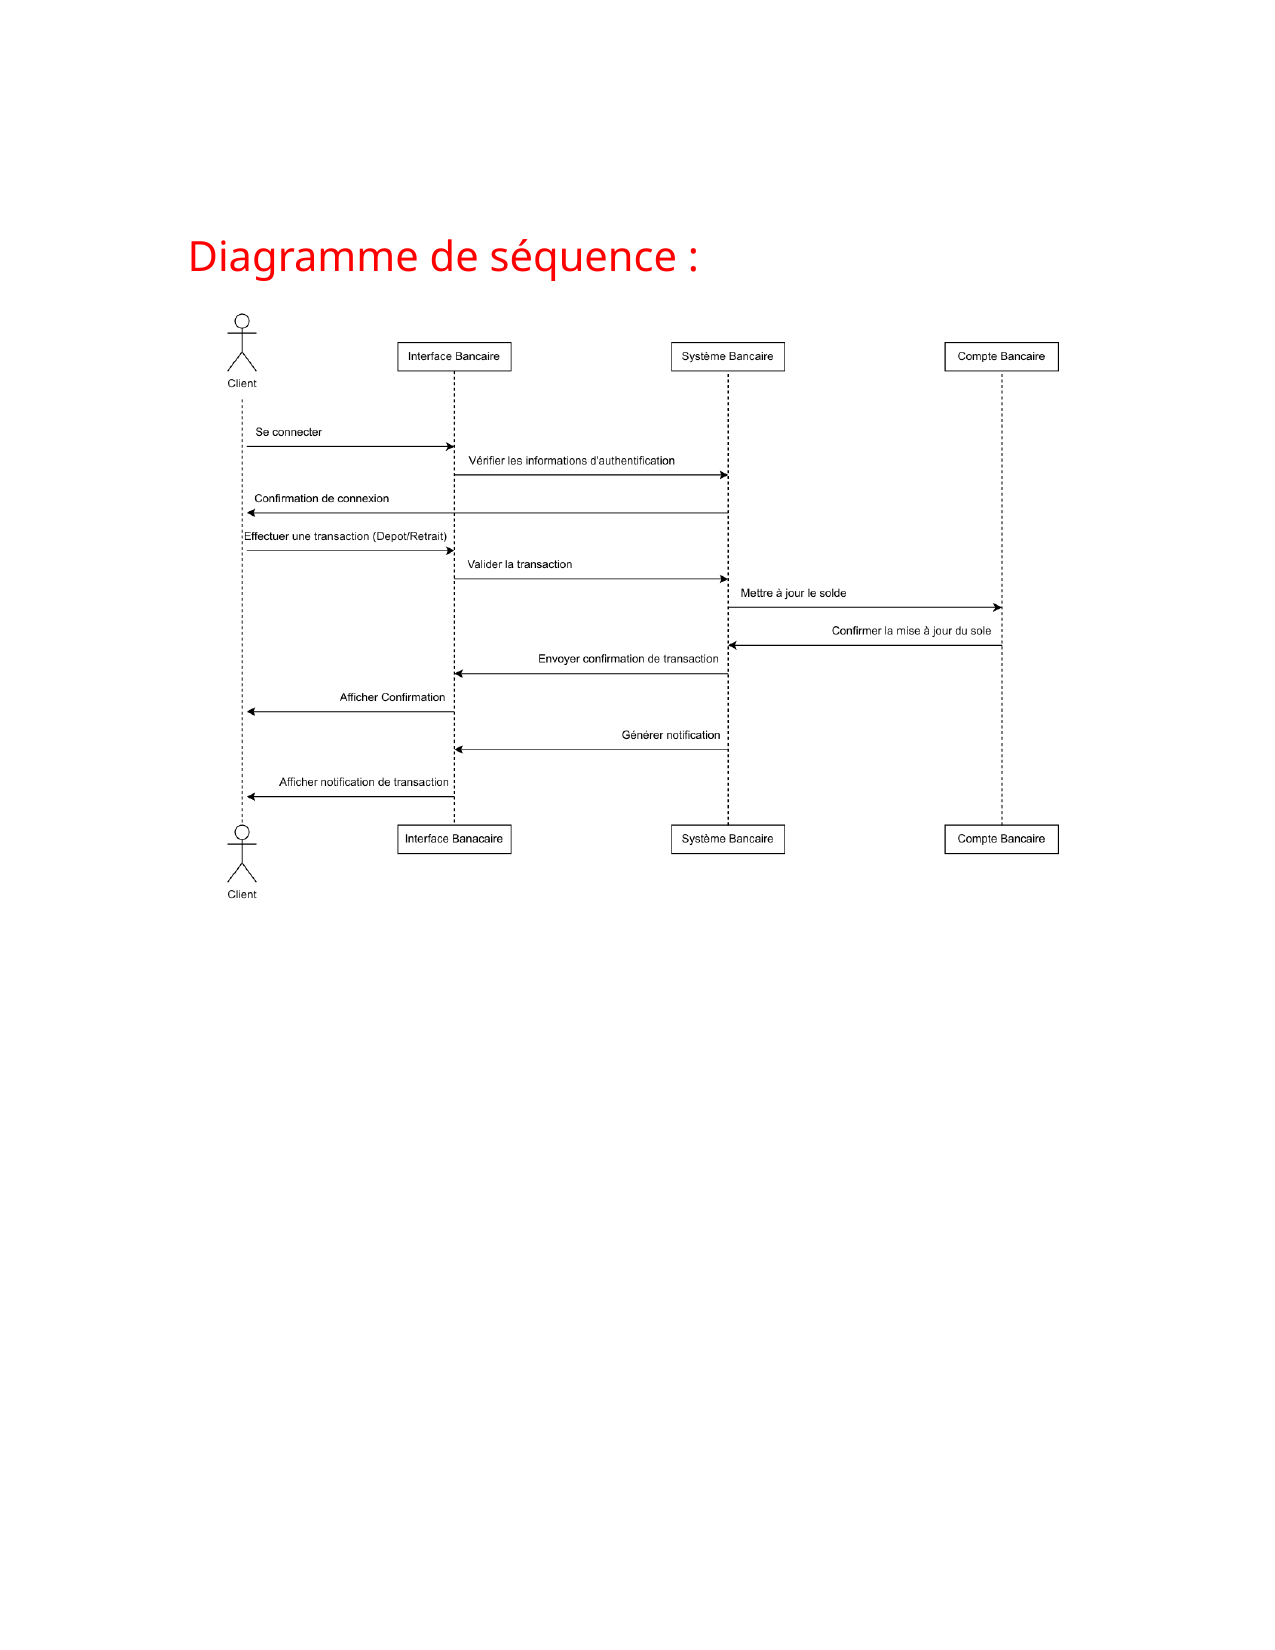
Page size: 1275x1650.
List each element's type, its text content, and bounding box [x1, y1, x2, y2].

subtitle Diagramme de séquence : [187, 227, 1087, 283]
picture [187, 300, 1088, 901]
